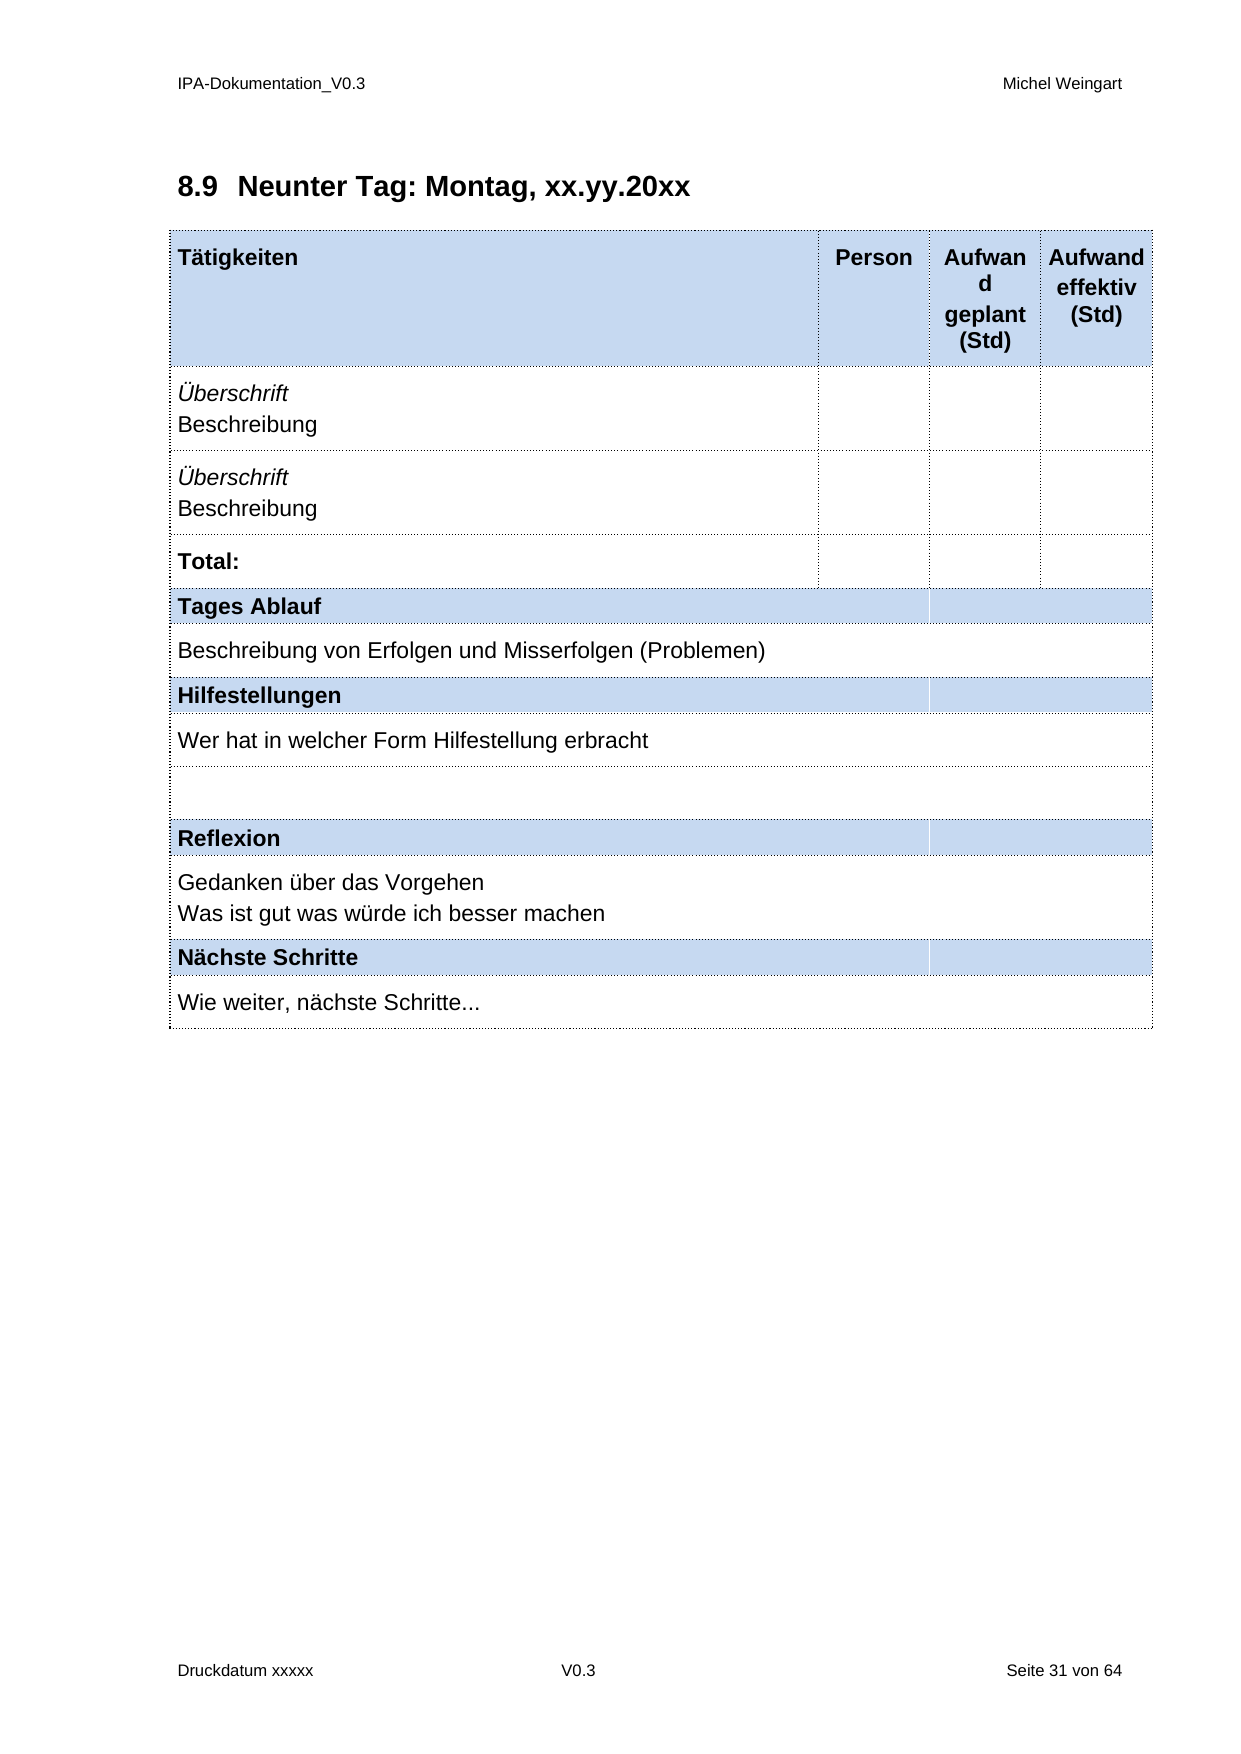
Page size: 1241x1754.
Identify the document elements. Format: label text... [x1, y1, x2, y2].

table_cell [930, 450, 1041, 534]
table_cell Überschrift Beschreibung [170, 450, 818, 534]
table_cell [818, 677, 929, 712]
table_header Tätigkeiten [170, 230, 818, 366]
table_cell Wie weiter, nächste Schritte... [170, 975, 1152, 1028]
table_cell [930, 534, 1041, 588]
table_cell [1041, 450, 1152, 534]
table_cell [930, 819, 1041, 855]
table_cell [930, 588, 1041, 623]
table_cell [818, 534, 929, 588]
subtitle Neunter Tag: Montag, xx.yy.20xx [177, 169, 1122, 202]
table_cell [818, 366, 929, 450]
table_cell Hilfestellungen [170, 677, 818, 712]
table_header Aufwand geplant (Std) [930, 230, 1041, 366]
table_cell [930, 677, 1041, 712]
table_cell Wer hat in welcher Form Hilfestellung erbracht [170, 713, 1152, 766]
table_cell [1041, 939, 1152, 975]
table_cell [930, 366, 1041, 450]
table_header Aufwand effektiv (Std) [1041, 230, 1152, 366]
table_cell Total: [170, 534, 818, 588]
table_cell Beschreibung von Erfolgen und Misserfolgen (Problemen) [170, 623, 1152, 677]
table_cell [1041, 366, 1152, 450]
table_cell [818, 939, 929, 975]
table_cell [818, 588, 929, 623]
table_cell [930, 939, 1041, 975]
table_cell Nächste Schritte [170, 939, 818, 975]
table_cell Reflexion [170, 819, 818, 855]
table_cell Tages Ablauf [170, 588, 818, 623]
table_cell [818, 450, 929, 534]
table_cell [818, 819, 929, 855]
table_cell Überschrift Beschreibung [170, 366, 818, 450]
table_cell [170, 766, 1152, 819]
table_cell [1041, 677, 1152, 712]
table_cell [1041, 534, 1152, 588]
table_cell [1041, 819, 1152, 855]
table_header Person [818, 230, 929, 366]
table_cell Gedanken über das Vorgehen Was ist gut was würde ich besser machen [170, 855, 1152, 939]
table_cell [1041, 588, 1152, 623]
